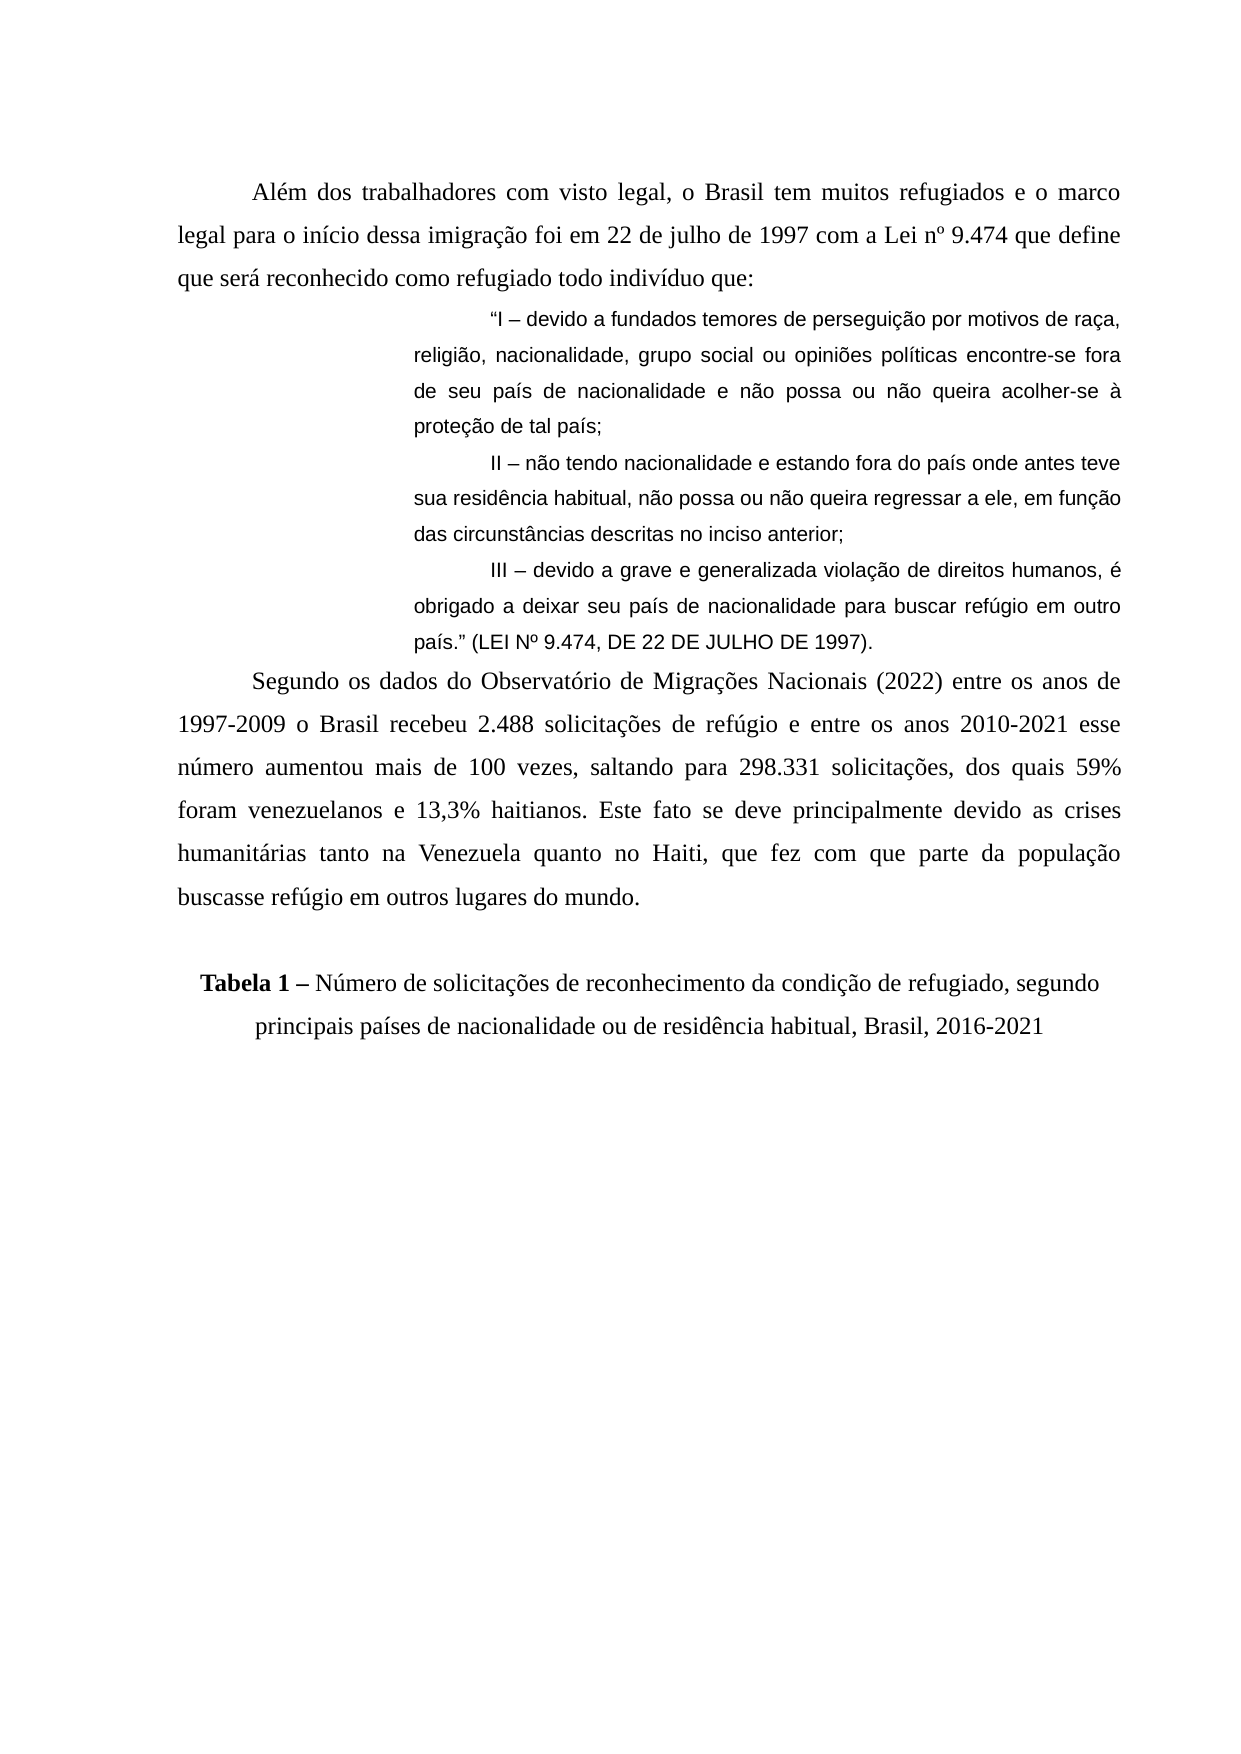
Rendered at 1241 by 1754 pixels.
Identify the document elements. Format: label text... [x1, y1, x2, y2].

text Além dos trabalhadores com visto legal, o Brasil tem muitos refugiados e o marco legal para o início dessa imigração foi em 22 de julho de 1997 com a Lei nº 9.474 que define que será reconhecido como refugiado todo indivíduo que: [177, 177, 1122, 292]
text Segundo os dados do Observatório de Migrações Nacionais (2022) entre os anos de 1997-2009 o Brasil recebeu 2.488 solicitações de refúgio e entre os anos 2010-2021 esse número aumentou mais de 100 vezes, saltando para 298.331 solicitações, dos quais 59% foram venezuelanos e 13,3% haitianos. Este fato se deve principalmente devido as crises humanitárias tanto na Venezuela quanto no Haiti, que fez com que parte da população buscasse refúgio em outros lugares do mundo. [177, 666, 1122, 910]
text Tabela 1 – Número de solicitações de reconhecimento da condição de refugiado, segundo principais países de nacionalidade ou de residência habitual, Brasil, 2016-2021 [177, 968, 1122, 1040]
text II – não tendo nacionalidade e estando fora do país onde antes teve sua residência habitual, não possa ou não queira regressar a ele, em função das circunstâncias descritas no inciso anterior; [413, 450, 1122, 546]
text “I – devido a fundados temores de perseguição por motivos de raça, religião, nacionalidade, grupo social ou opiniões políticas encontre-se fora de seu país de nacionalidade e não possa ou não queira acolher-se à proteção de tal país; [413, 307, 1122, 438]
text III – devido a grave e generalizada violação de direitos humanos, é obrigado a deixar seu país de nacionalidade para buscar refúgio em outro país.” (LEI Nº 9.474, DE 22 DE JULHO DE 1997). [413, 558, 1122, 654]
